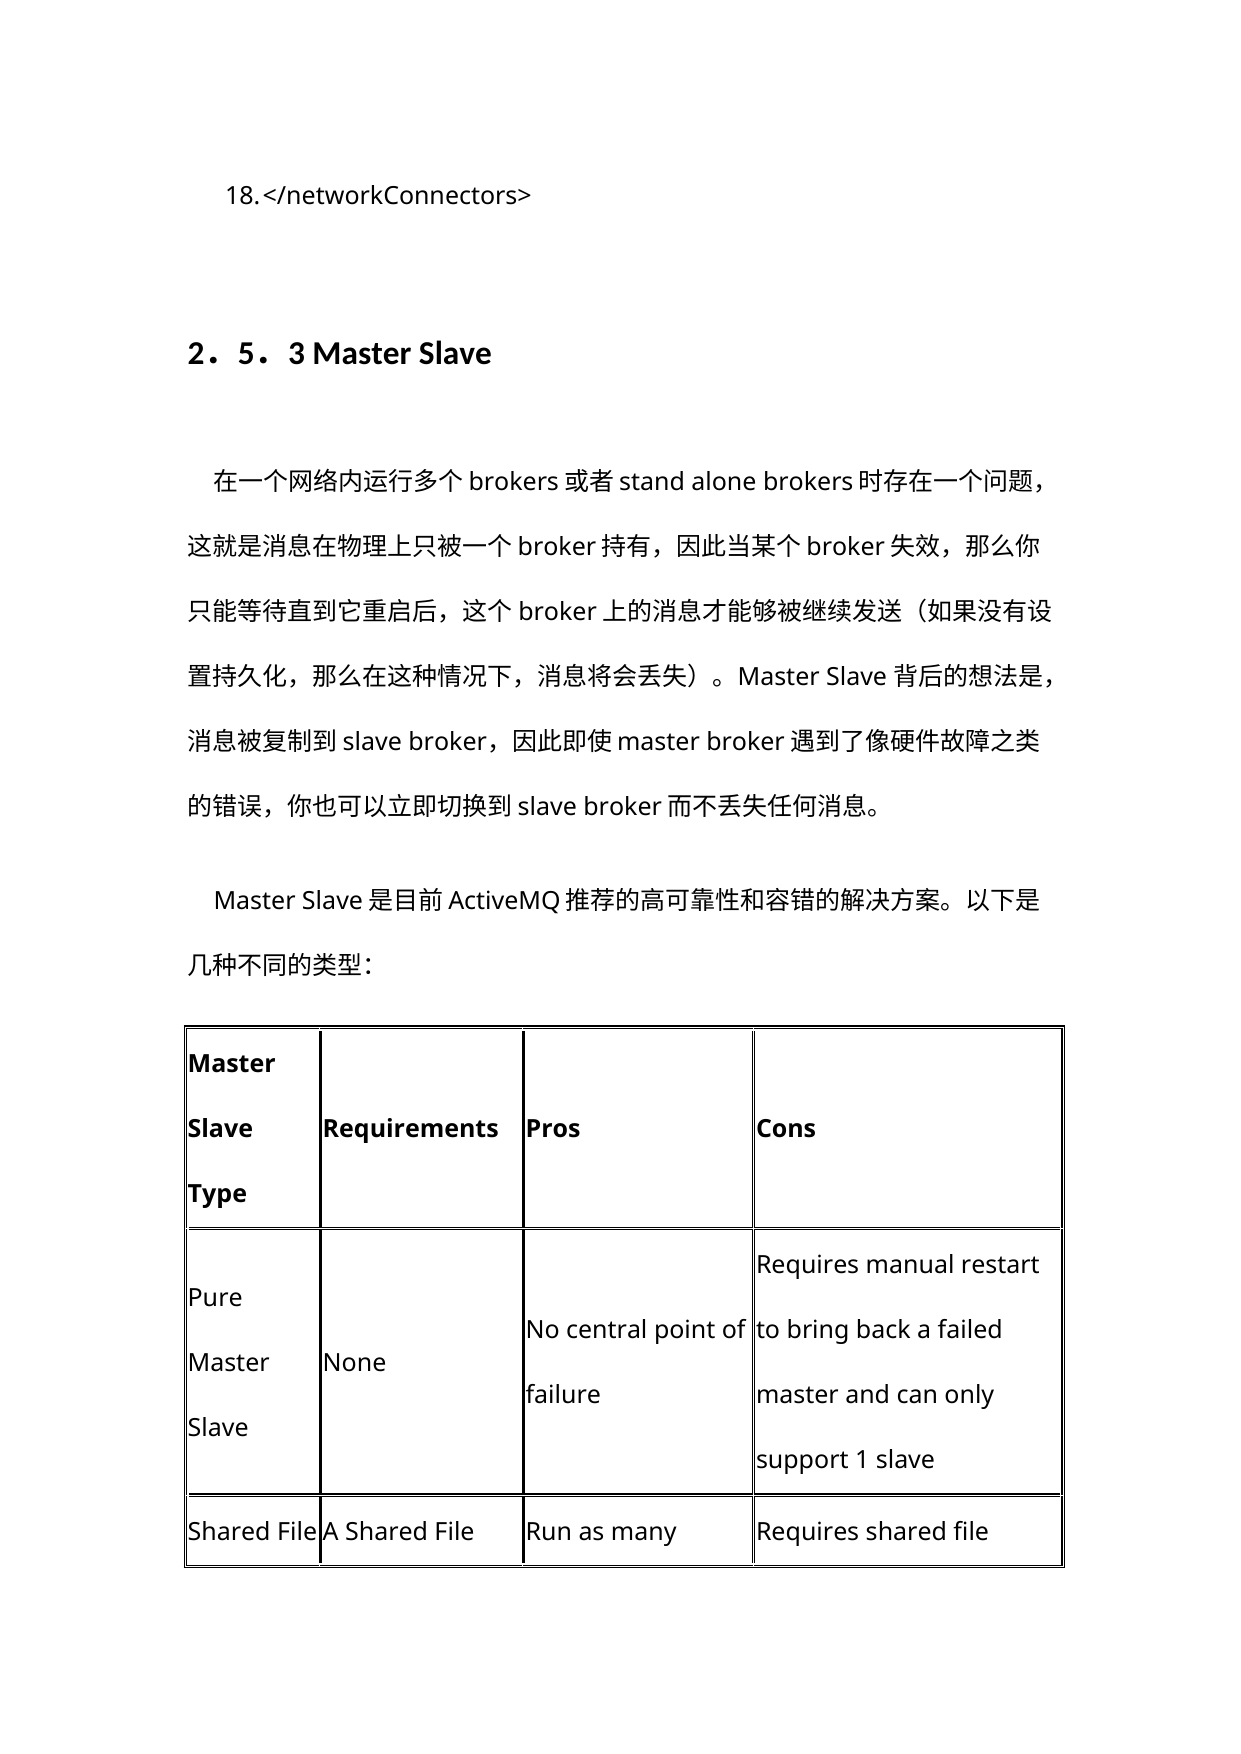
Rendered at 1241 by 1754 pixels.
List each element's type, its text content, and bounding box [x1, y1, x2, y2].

table_header Pros [523, 1029, 753, 1227]
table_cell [523, 1497, 753, 1564]
table_cell Pure Master Slave [185, 1227, 320, 1493]
subtitle 2．5．3 Master Slave [187, 318, 1053, 383]
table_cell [187, 1493, 320, 1564]
table_header Cons [754, 1029, 1061, 1227]
table_header Requirements [320, 1027, 523, 1227]
text Master Slave是目前ActiveMQ推荐的高可靠性和容错的解决方案。以下是几种不同的类型： [187, 866, 1053, 996]
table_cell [320, 1497, 523, 1564]
table_cell Requires manual restart to bring back a failed master and can only support 1 slave [754, 1227, 1063, 1493]
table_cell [754, 1493, 1062, 1564]
list </networkConnectors> <networkConnectors> [225, 162, 1053, 227]
text 在一个网络内运行多个brokers或者stand alone brokers时存在一个问题，这就是消息在物理上只被一个broker持有，因此当某个broker失效，那么你只能等待直到它重启后，这个 broker上的消息才能够被继续发送（如果没有设置持久化，那么在这种情况下，消息将会丢失）。Master Slave 背后的想法是，消息被复制到slave broker，因此即使master broker遇到了像硬件故障之类的错误，你也可以立即切换到slave broker而不丢失任何消息。 [187, 447, 1053, 837]
table_cell No central point of failure [525, 1230, 752, 1493]
table_header Master Slave Type [187, 1027, 320, 1227]
table_cell None [322, 1230, 522, 1493]
